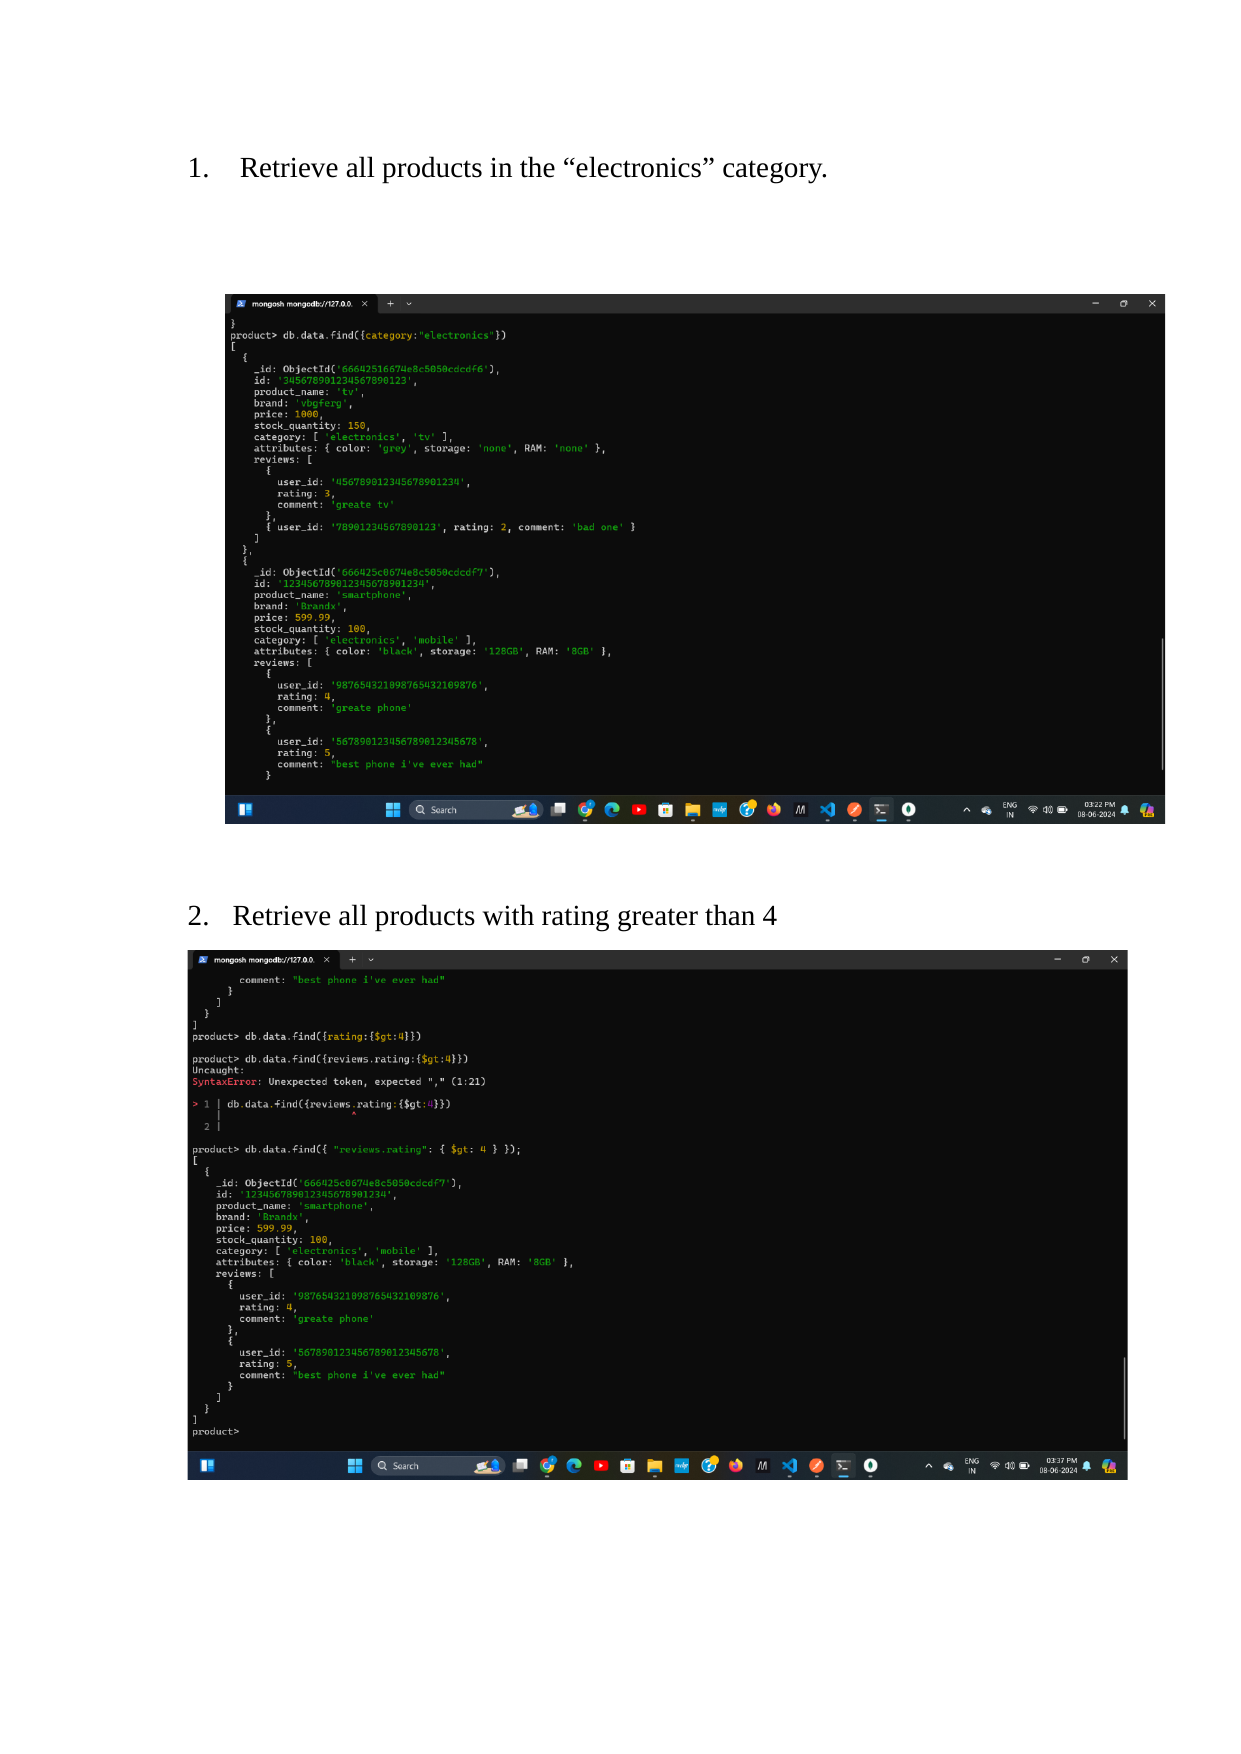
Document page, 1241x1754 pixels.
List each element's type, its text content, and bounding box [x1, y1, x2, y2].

picture [225, 294, 1166, 824]
picture [187, 950, 1128, 1480]
list Retrieve all products in the “electronics” category. [187, 150, 1090, 183]
list Retrieve all products with rating greater than 4 [187, 898, 1090, 931]
